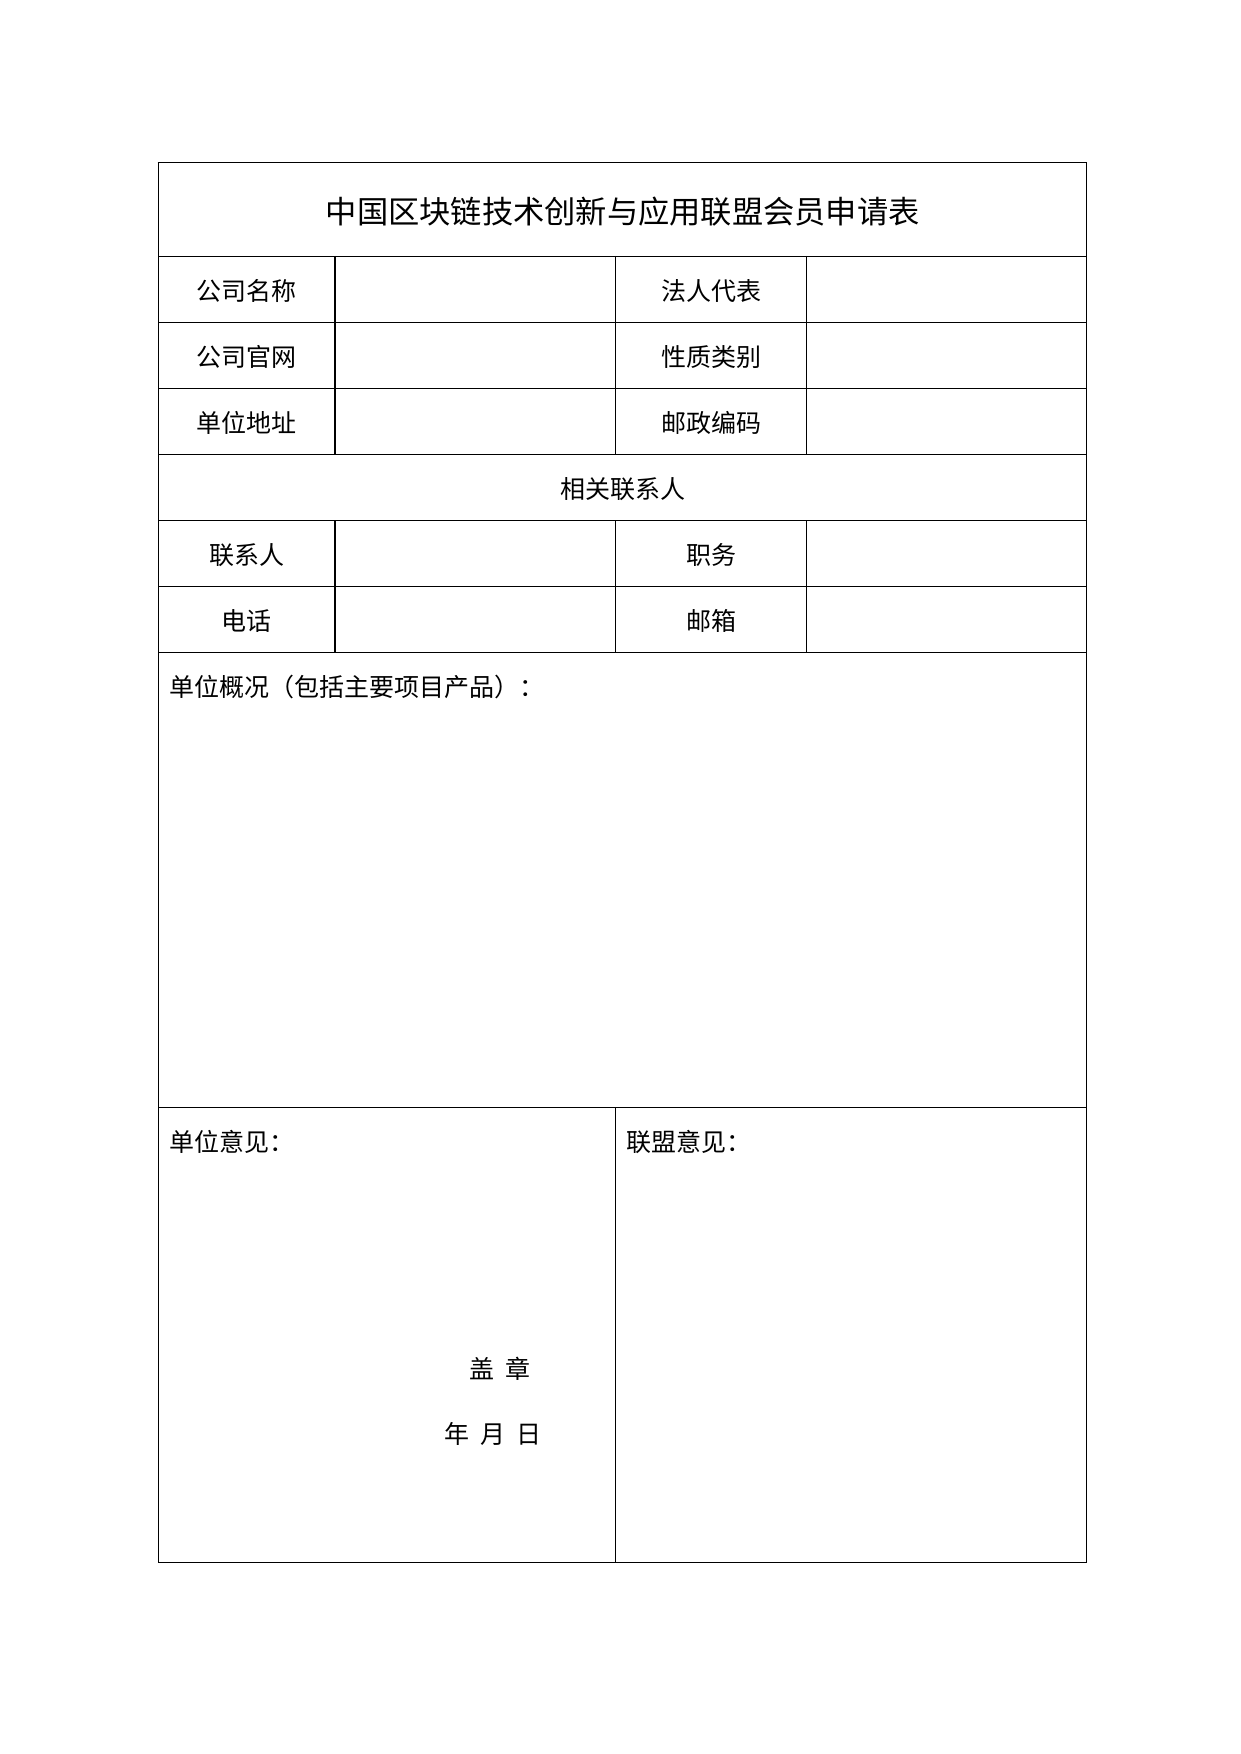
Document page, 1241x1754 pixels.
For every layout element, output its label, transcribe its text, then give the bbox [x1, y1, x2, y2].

table_cell 公司官网 [159, 323, 334, 388]
table_header 中国区块链技术创新与应用联盟会员申请表 [159, 163, 1086, 256]
table_cell 性质类别 [616, 323, 806, 388]
table_cell 联系人 [159, 521, 334, 586]
table_cell [336, 587, 615, 652]
table_cell 单位意见： 盖 章 年 月 日 [159, 1108, 615, 1562]
table_cell 邮箱 [616, 587, 806, 652]
table_cell [807, 587, 1086, 652]
table_cell 相关联系人 [159, 455, 1086, 520]
table_cell [807, 521, 1086, 586]
table_cell [807, 257, 1086, 322]
table_cell [336, 323, 615, 388]
table_cell 单位地址 [159, 389, 334, 454]
table_cell [807, 323, 1086, 388]
table_cell 邮政编码 [616, 389, 806, 454]
table_cell 电话 [159, 587, 334, 652]
table_cell 职务 [616, 521, 806, 586]
table_cell [807, 389, 1086, 454]
table_cell 公司名称 [159, 257, 334, 322]
table_cell 单位概况（包括主要项目产品）： [159, 653, 1086, 1107]
table_cell [336, 389, 615, 454]
table_cell [336, 257, 615, 322]
table_cell 法人代表 [616, 257, 806, 322]
table_cell 联盟意见： [616, 1108, 1086, 1562]
table_cell [336, 521, 615, 586]
